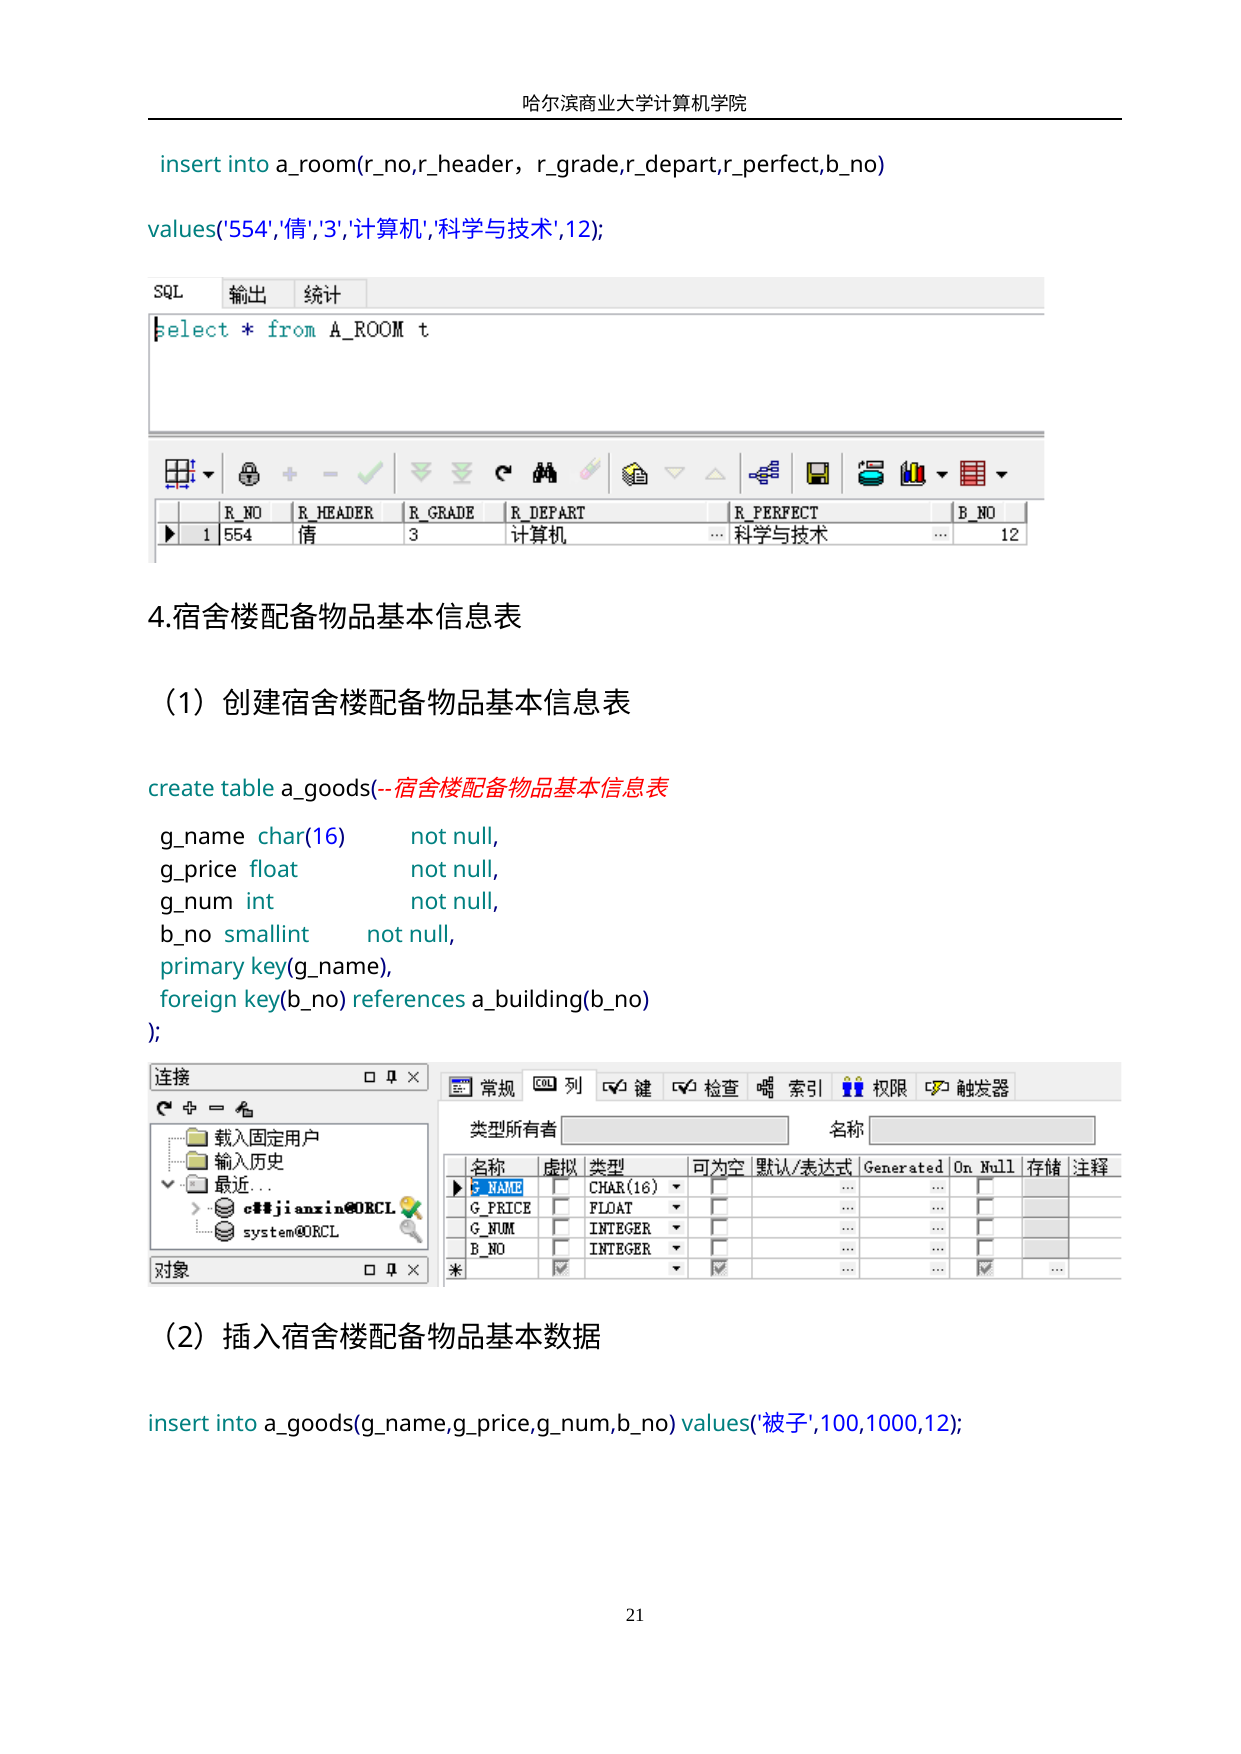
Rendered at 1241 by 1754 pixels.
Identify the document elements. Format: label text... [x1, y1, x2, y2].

text foreign key(b_no) references a_building(b_no) [148, 982, 1122, 1014]
text g_price float not null, [148, 852, 1122, 884]
text g_name char(16) not null, [148, 819, 1122, 852]
text g_num int not null, [148, 884, 1122, 917]
text primary key(g_name), [148, 949, 1122, 982]
picture [147, 1062, 1122, 1287]
list values('554','倩','3','计算机','科学与技术',12); [148, 195, 1122, 260]
list 4.宿舍楼配备物品基本信息表 [148, 582, 1122, 647]
text b_no smallint not null, [148, 917, 1122, 949]
text ); [148, 1014, 1122, 1047]
picture [147, 277, 1045, 563]
list （2）插入宿舍楼配备物品基本数据 [148, 1303, 1122, 1368]
text insert into a_room(r_no,r_header，r_grade,r_depart,r_perfect,b_no) [148, 130, 1122, 195]
text create table a_goods(--宿舍楼配备物品基本信息表 [148, 754, 1122, 819]
text （1）创建宿舍楼配备物品基本信息表 [148, 668, 1122, 733]
text insert into a_goods(g_name,g_price,g_num,b_no) values('被子',100,1000,12); [148, 1389, 1122, 1454]
